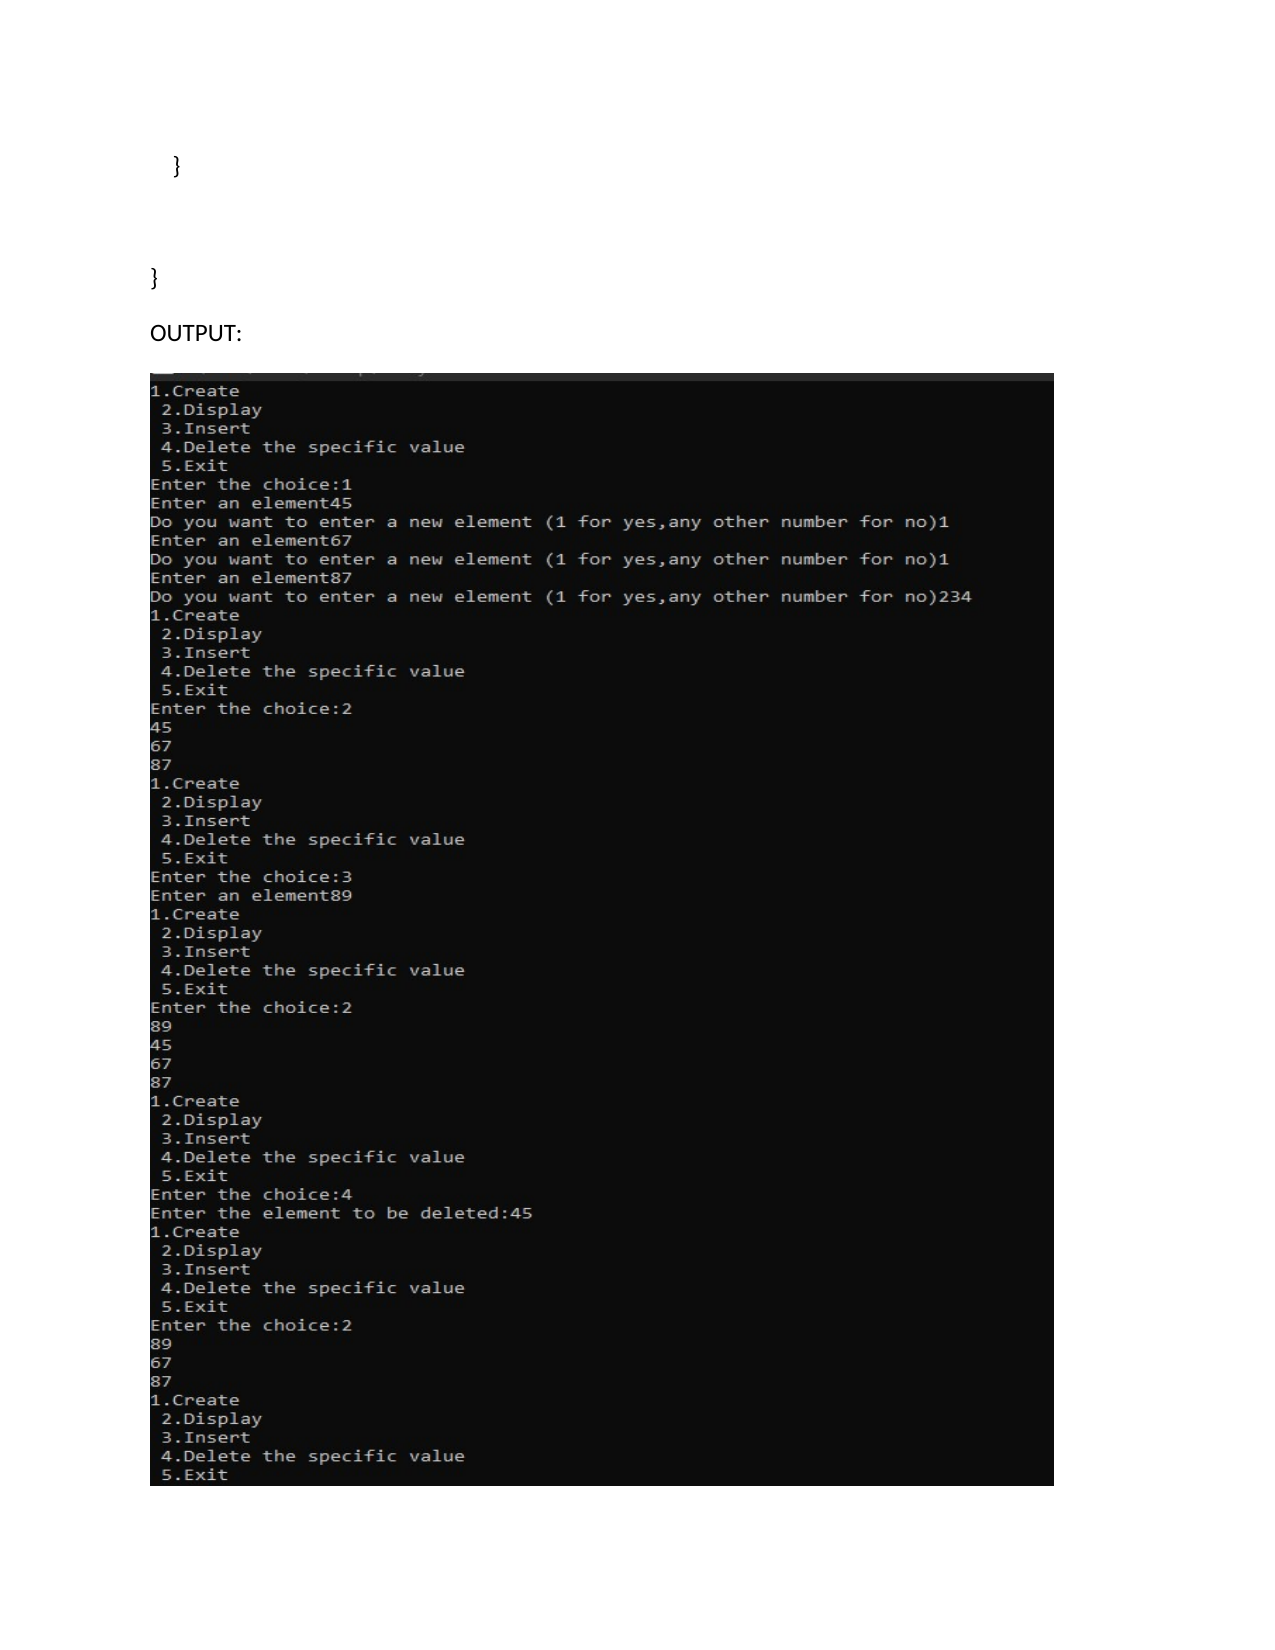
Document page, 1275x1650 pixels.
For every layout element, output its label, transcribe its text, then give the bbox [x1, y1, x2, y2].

picture [150, 373, 1054, 1486]
text } [150, 150, 1125, 181]
text OUTPUT: [150, 317, 1125, 348]
text } [150, 262, 1125, 292]
